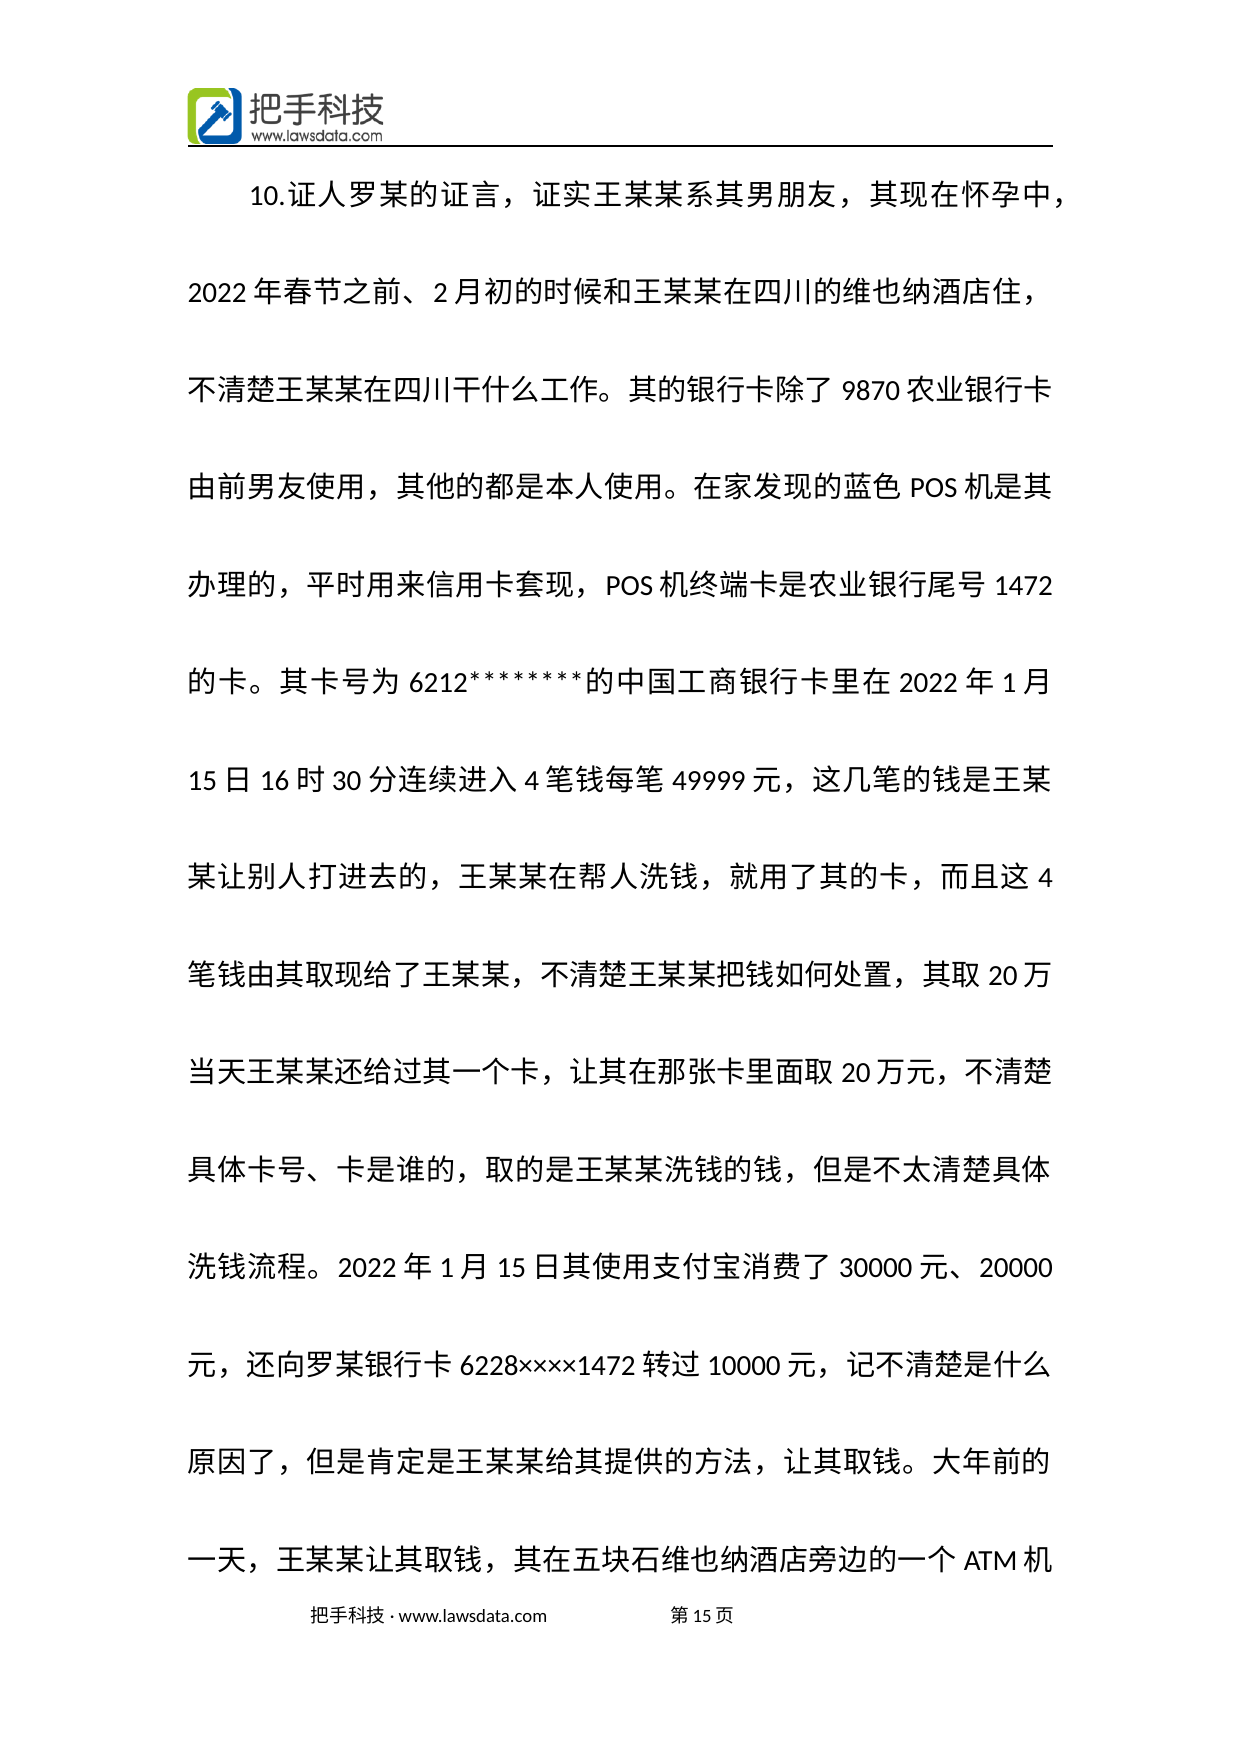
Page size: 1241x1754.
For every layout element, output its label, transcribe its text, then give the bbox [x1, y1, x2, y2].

picture [187, 88, 384, 144]
